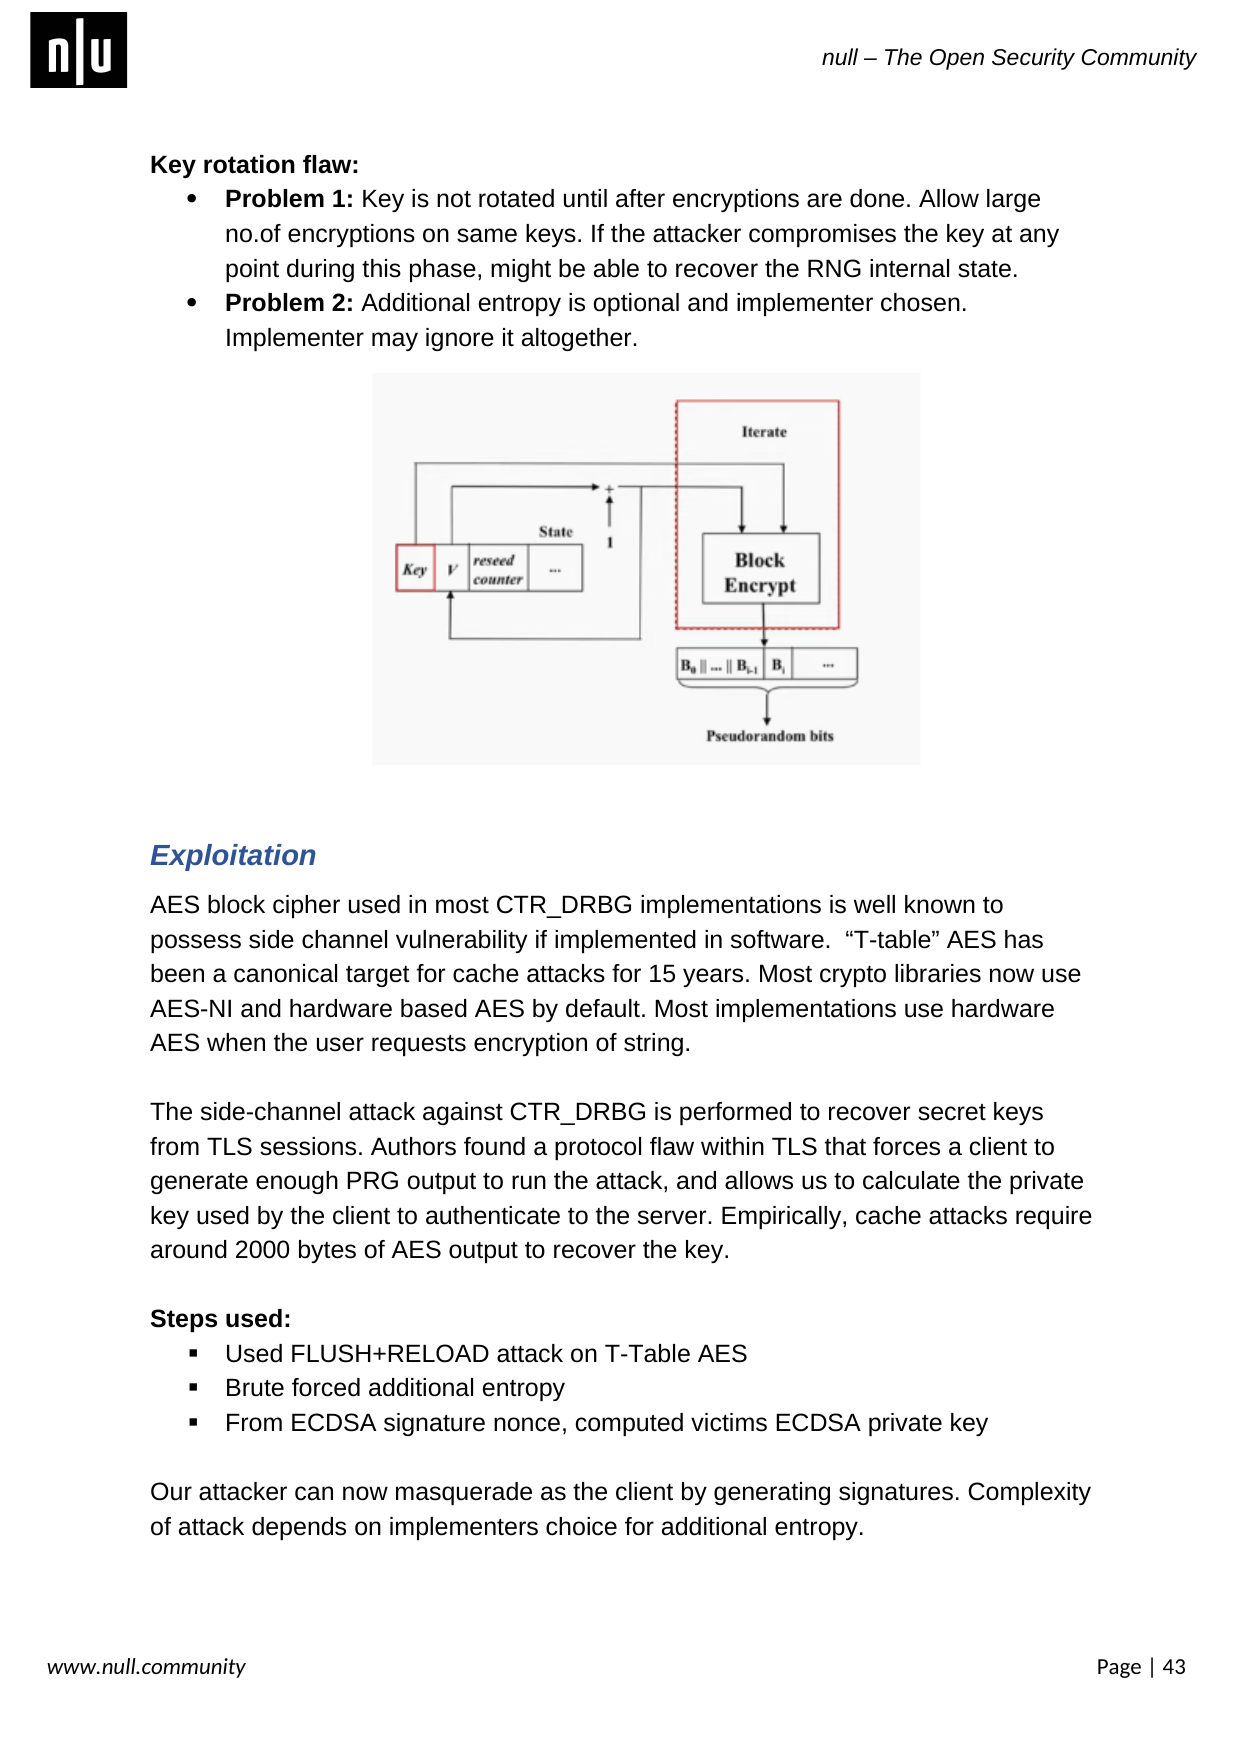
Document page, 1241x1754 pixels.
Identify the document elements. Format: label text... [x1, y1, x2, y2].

list From ECDSA signature nonce, computed victims ECDSA private key [187, 1408, 1095, 1437]
text Steps used: [150, 1304, 1095, 1333]
picture [372, 373, 921, 765]
list Used FLUSH+RELOAD attack on T-Table AES [187, 1339, 1095, 1368]
text The side-channel attack against CTR_DRBG is performed to recover secret keys from TLS sessions. Authors found a protocol flaw within TLS that forces a client to generate enough PRG output to run the attack, and allows us to calculate the private key used by the client to authenticate to the server. Empirically, cache attacks require around 2000 bytes of AES output to recover the key. [150, 1097, 1095, 1264]
list Brute forced additional entropy [187, 1373, 1095, 1402]
subtitle Exploitation [150, 838, 1095, 871]
text AES block cipher used in most CTR_DRBG implementations is well known to possess side channel vulnerability if implemented in software. “T-table” AES has been a canonical target for cache attacks for 15 years. Most crypto libraries now use AES-NI and hardware based AES by default. Most implementations use hardware AES when the user requests encryption of string. [150, 891, 1095, 1057]
text Key rotation flaw: [150, 150, 1095, 179]
list Problem 2: Additional entropy is optional and implementer chosen. Implementer may ignore it altogether. [187, 288, 1095, 351]
text Our attacker can now masquerade as the client by generating signatures. Complexity of attack depends on implementers choice for additional entropy. [150, 1477, 1095, 1540]
list Problem 1: Key is not rotated until after encryptions are done. Allow large no.of encryptions on same keys. If the attacker compromises the key at any point during this phase, might be able to recover the RNG internal state. [187, 184, 1095, 282]
picture [30, 12, 127, 80]
